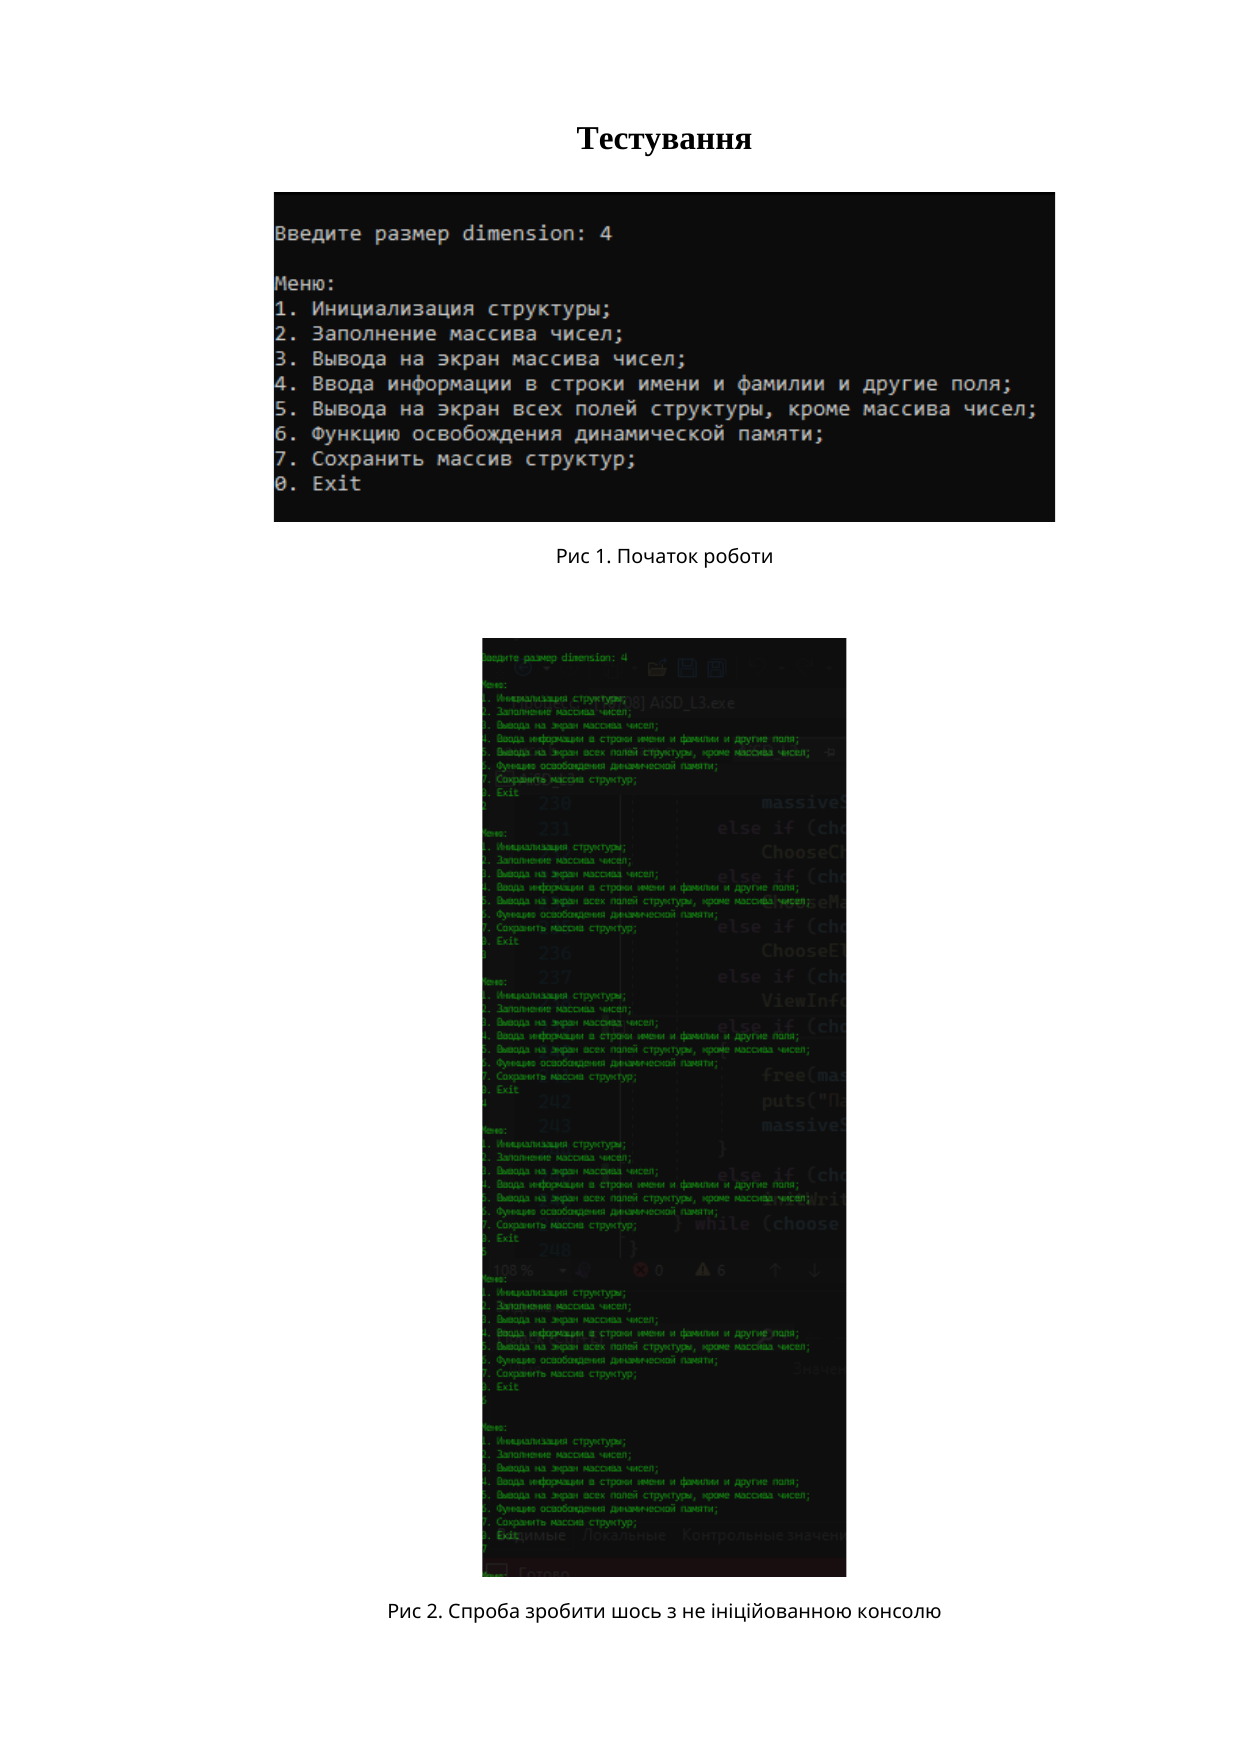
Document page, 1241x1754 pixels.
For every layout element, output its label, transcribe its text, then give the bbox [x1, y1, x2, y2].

text Тестування [177, 118, 1152, 156]
text Рис 2. Спроба зробити шось з не ініційованною консолю [177, 1597, 1152, 1624]
text Рис 1. Початок роботи [177, 543, 1152, 570]
picture [273, 192, 1055, 522]
picture [482, 638, 847, 1577]
